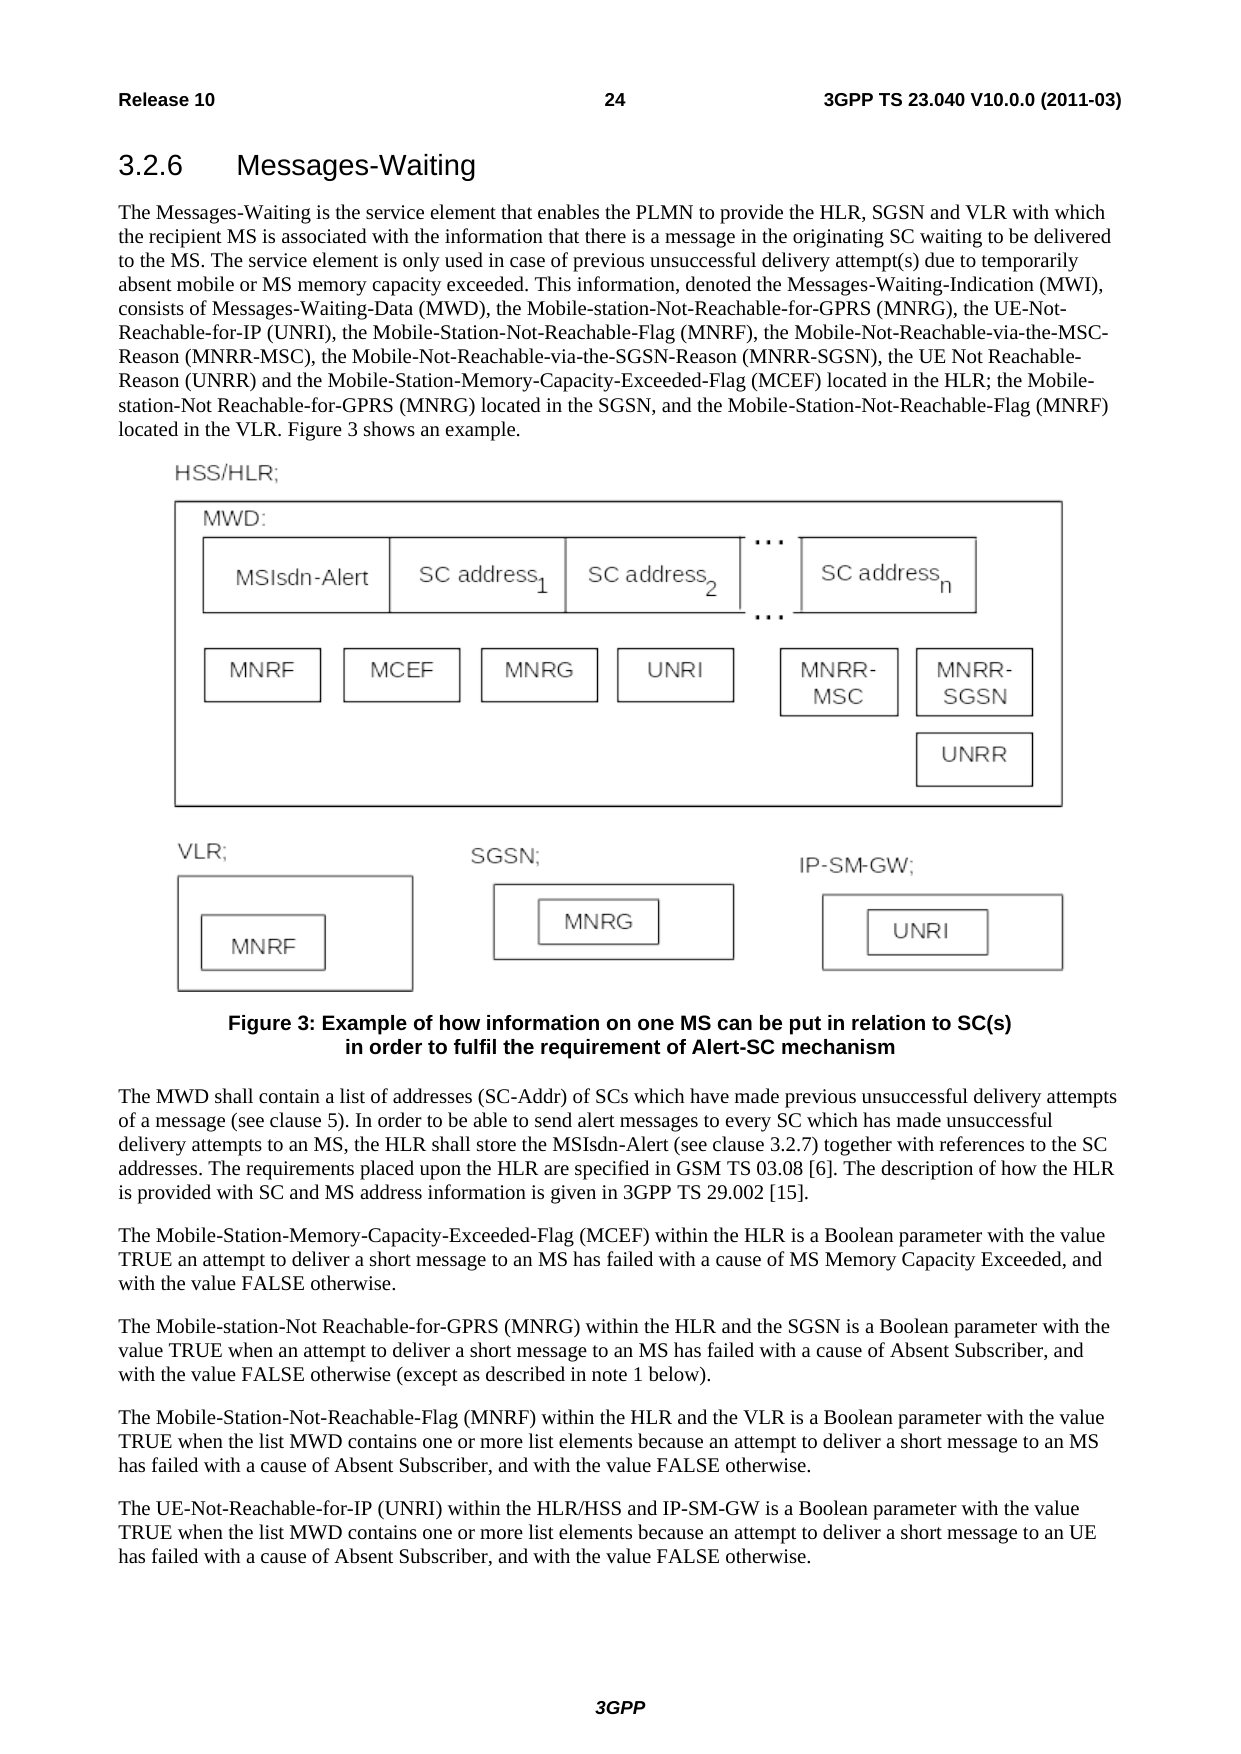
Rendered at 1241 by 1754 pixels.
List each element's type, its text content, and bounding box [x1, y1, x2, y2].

text Figure 3: Example of how information on one MS can be put in relation to SC(s) in order to fulfil the requirement of Alert-SC mechanism [118, 1011, 1122, 1059]
text The MWD shall contain a list of addresses (SC-Addr) of SCs which have made previous unsuccessful delivery attempts of a message (see clause 5). In order to be able to send alert messages to every SC which has made unsuccessful delivery attempts to an MS, the HLR shall store the MSIsdn-Alert (see clause 3.2.7) together with references to the SC addresses. The requirements placed upon the HLR are specified in GSM TS 03.08 [6]. The description of how the HLR is provided with SC and MS address information is given in 3GPP TS 29.002 [15]. [118, 1084, 1122, 1204]
text The Messages-Waiting is the service element that enables the PLMN to provide the HLR, SGSN and VLR with which the recipient MS is associated with the information that there is a message in the originating SC waiting to be delivered to the MS. The service element is only used in case of previous unsuccessful delivery attempt(s) due to temporarily absent mobile or MS memory capacity exceeded. This information, denoted the Messages-Waiting-Indication (MWI), consists of Messages-Waiting-Data (MWD), the Mobile-station-Not-Reachable-for-GPRS (MNRG), the UE-Not-Reachable-for-IP (UNRI), the Mobile-Station-Not-Reachable-Flag (MNRF), the Mobile-Not-Reachable-via-the-MSC-Reason (MNRR-MSC), the Mobile-Not-Reachable-via-the-SGSN-Reason (MNRR-SGSN), the UE Not Reachable-Reason (UNRR) and the Mobile-Station-Memory-Capacity-Exceeded-Flag (MCEF) located in the HLR; the Mobile-station-Not Reachable-for-GPRS (MNRG) located in the SGSN, and the Mobile-Station-Not-Reachable-Flag (MNRF) located in the VLR. Figure 3 shows an example. [118, 200, 1122, 441]
text The UE-Not-Reachable-for-IP (UNRI) within the HLR/HSS and IP-SM-GW is a Boolean parameter with the value TRUE when the list MWD contains one or more list elements because an attempt to deliver a short message to an UE has failed with a cause of Absent Subscriber, and with the value FALSE otherwise. [118, 1496, 1122, 1568]
subtitle 3.2.6 Messages-Waiting [118, 148, 1122, 181]
text The Mobile-Station-Not-Reachable-Flag (MNRF) within the HLR and the VLR is a Boolean parameter with the value TRUE when the list MWD contains one or more list elements because an attempt to deliver a short message to an MS has failed with a cause of Absent Subscriber, and with the value FALSE otherwise. [118, 1405, 1122, 1477]
text The Mobile-station-Not Reachable-for-GPRS (MNRG) within the HLR and the SGSN is a Boolean parameter with the value TRUE when an attempt to deliver a short message to an MS has failed with a cause of Absent Subscriber, and with the value FALSE otherwise (except as described in note 1 below). [118, 1314, 1122, 1386]
text The Mobile-Station-Memory-Capacity-Exceeded-Flag (MCEF) within the HLR is a Boolean parameter with the value TRUE an attempt to deliver a short message to an MS has failed with a cause of MS Memory Capacity Exceeded, and with the value FALSE otherwise. [118, 1223, 1122, 1295]
